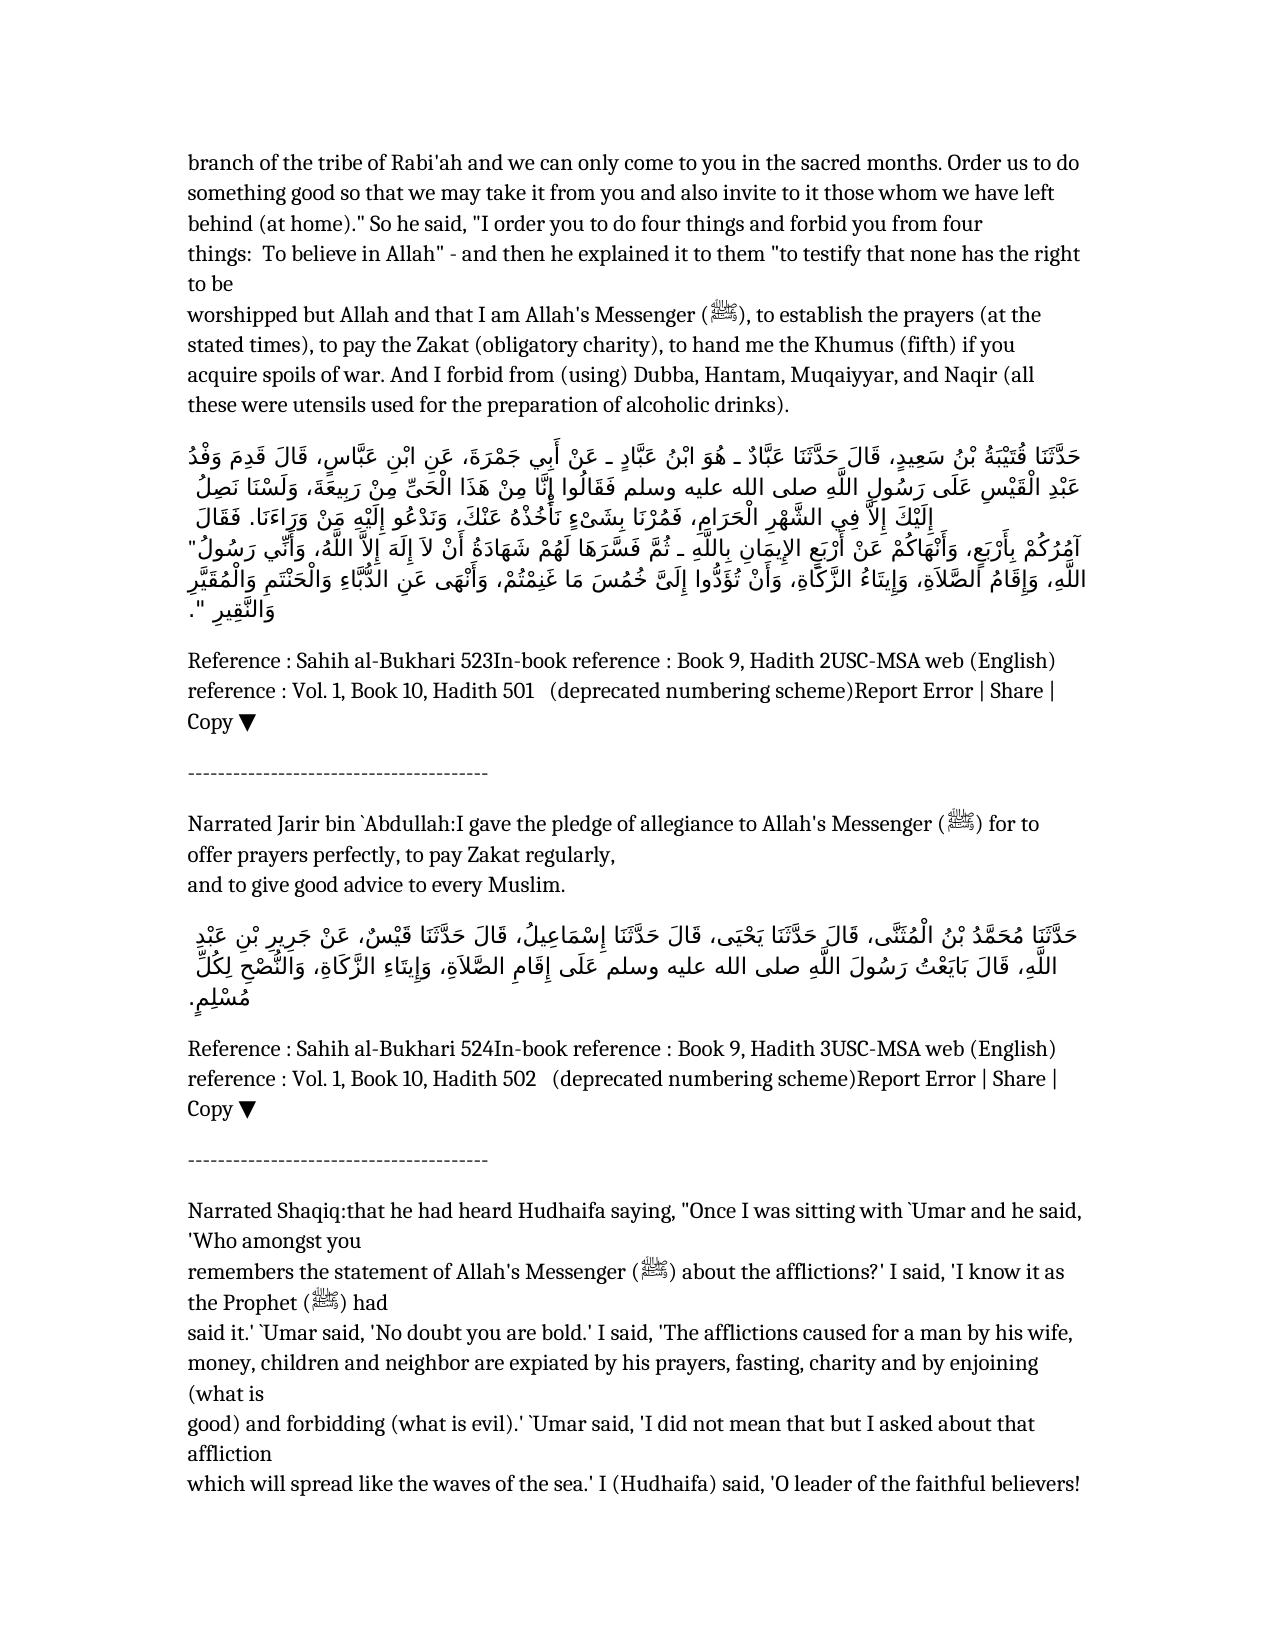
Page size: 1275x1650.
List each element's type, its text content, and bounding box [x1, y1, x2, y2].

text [187, 150, 1087, 419]
text حَدَّثَنَا قُتَيْبَةُ بْنُ سَعِيدٍ، قَالَ حَدَّثَنَا عَبَّادٌ ـ هُوَ ابْنُ عَبَّادٍ ـ عَنْ أَبِي جَمْرَةَ، عَنِ ابْنِ عَبَّاسٍ، قَالَ قَدِمَ وَفْدُ عَبْدِ الْقَيْسِ عَلَى رَسُولِ اللَّهِ صلى الله عليه وسلم فَقَالُوا إِنَّا مِنْ هَذَا الْحَىِّ مِنْ رَبِيعَةَ، وَلَسْنَا نَصِلُ إِلَيْكَ إِلاَّ فِي الشَّهْرِ الْحَرَامِ، فَمُرْنَا بِشَىْءٍ نَأْخُذْهُ عَنْكَ، وَنَدْعُو إِلَيْهِ مَنْ وَرَاءَنَا‏.‏ فَقَالَ ‏ "‏ آمُرُكُمْ بِأَرْبَعٍ، وَأَنْهَاكُمْ عَنْ أَرْبَعٍ الإِيمَانِ بِاللَّهِ ـ ثُمَّ فَسَّرَهَا لَهُمْ شَهَادَةُ أَنْ لاَ إِلَهَ إِلاَّ اللَّهُ، وَأَنِّي رَسُولُ اللَّهِ، وَإِقَامُ الصَّلاَةِ، وَإِيتَاءُ الزَّكَاةِ، وَأَنْ تُؤَدُّوا إِلَىَّ خُمُسَ مَا غَنِمْتُمْ، وَأَنْهَى عَنِ الدُّبَّاءِ وَالْحَنْتَمِ وَالْمُقَيَّرِ وَالنَّقِيرِ ‏"‏‏.‏ [187, 443, 1087, 623]
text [187, 1198, 1087, 1497]
text Reference : Sahih al-Bukhari 523In-book reference : Book 9, Hadith 2USC-MSA web (English) reference : Vol. 1, Book 10, Hadith 501 (deprecated numbering scheme)Report Error | Share | Copy ▼ [187, 648, 1087, 735]
text ---------------------------------------- [187, 1147, 1087, 1173]
text Reference : Sahih al-Bukhari 524In-book reference : Book 9, Hadith 3USC-MSA web (English) reference : Vol. 1, Book 10, Hadith 502 (deprecated numbering scheme)Report Error | Share | Copy ▼ [187, 1035, 1087, 1122]
text Narrated Jarir bin `Abdullah:I gave the pledge of allegiance to Allah's Messenger (ﷺ) for to offer prayers perfectly, to pay Zakat regularly, and to give good advice to every Muslim. [187, 811, 1087, 898]
text حَدَّثَنَا مُحَمَّدُ بْنُ الْمُثَنَّى، قَالَ حَدَّثَنَا يَحْيَى، قَالَ حَدَّثَنَا إِسْمَاعِيلُ، قَالَ حَدَّثَنَا قَيْسٌ، عَنْ جَرِيرِ بْنِ عَبْدِ اللَّهِ، قَالَ بَايَعْتُ رَسُولَ اللَّهِ صلى الله عليه وسلم عَلَى إِقَامِ الصَّلاَةِ، وَإِيتَاءِ الزَّكَاةِ، وَالنُّصْحِ لِكُلِّ مُسْلِمٍ‏.‏ [187, 923, 1087, 1011]
text ---------------------------------------- [187, 759, 1087, 786]
